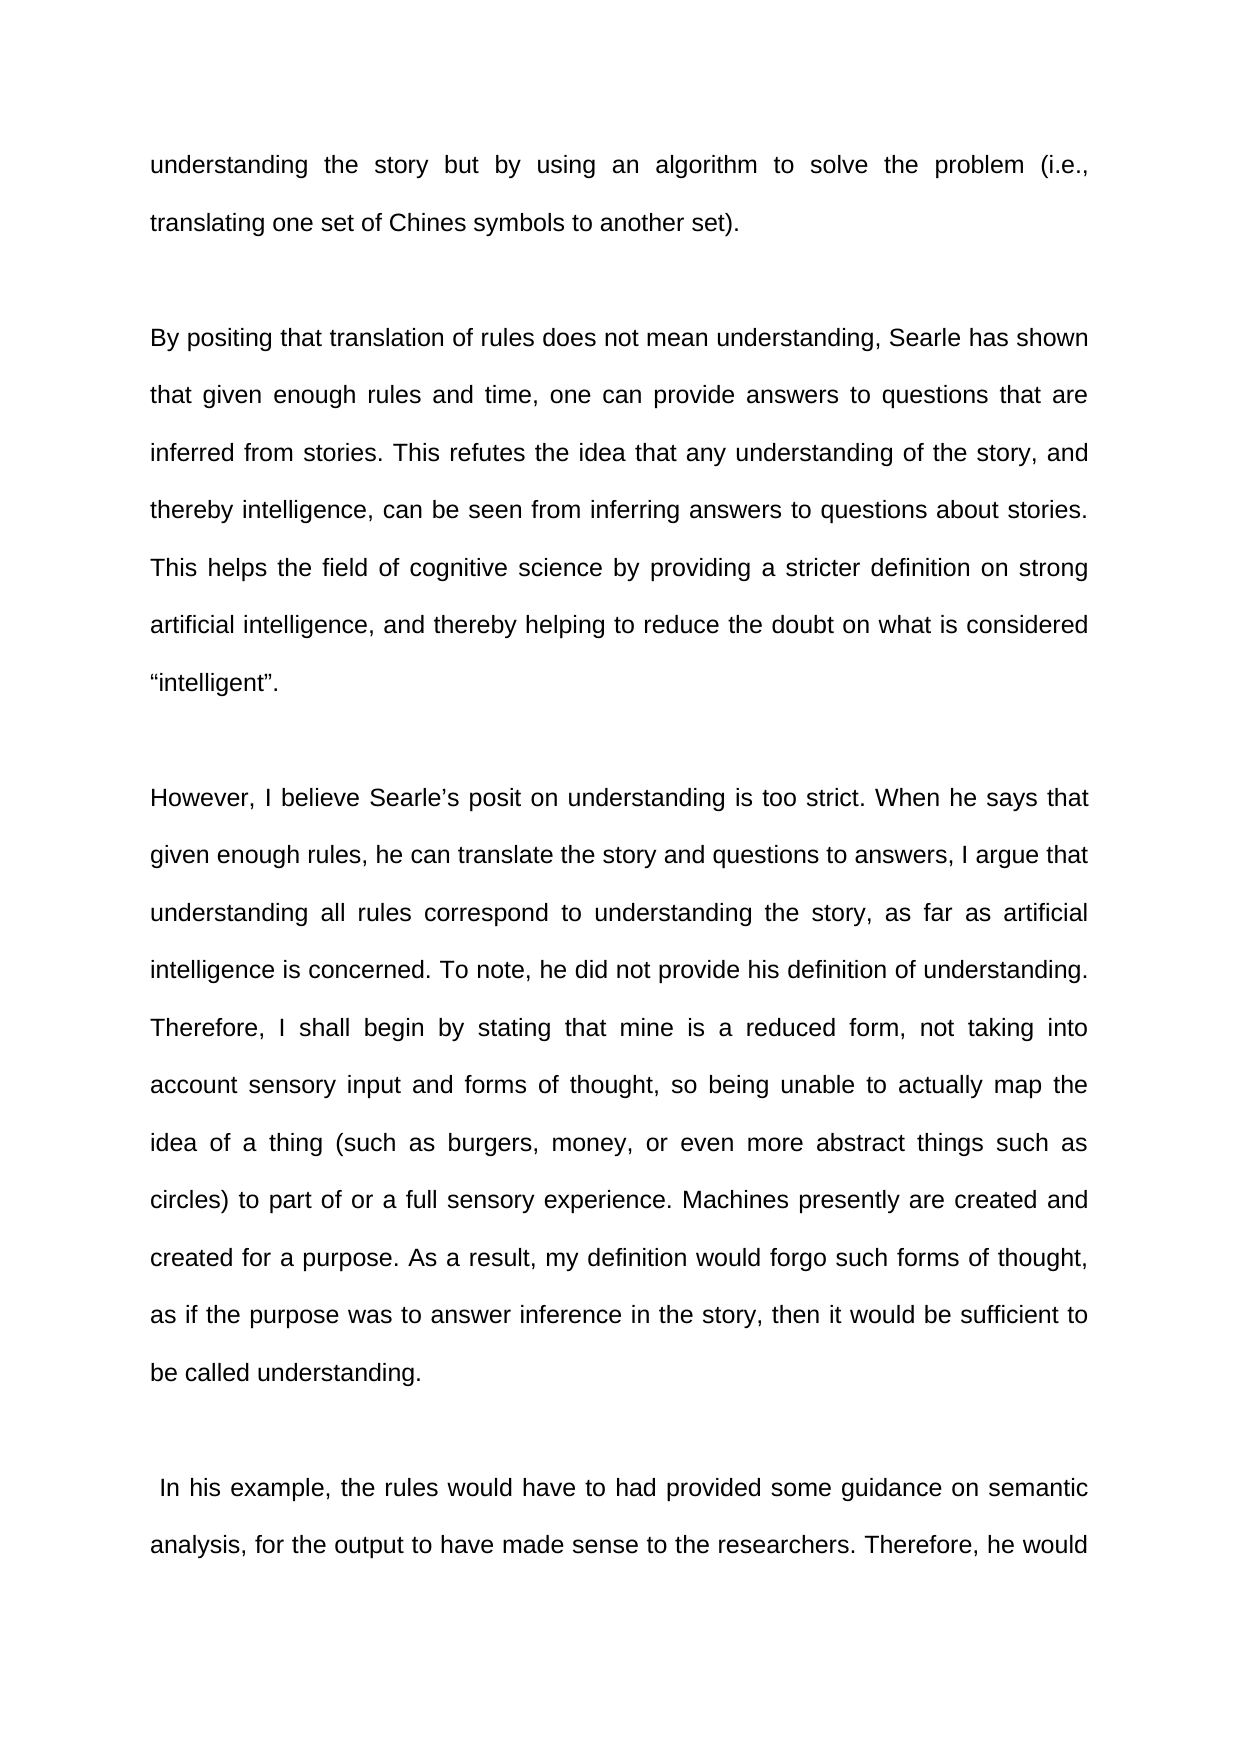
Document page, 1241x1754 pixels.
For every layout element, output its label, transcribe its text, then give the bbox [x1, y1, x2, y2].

text By positing that translation of rules does not mean understanding, Searle has shown that given enough rules and time, one can provide answers to questions that are inferred from stories. This refutes the idea that any understanding of the story, and thereby intelligence, can be seen from inferring answers to questions about stories. This helps the field of cognitive science by providing a stricter definition on strong artificial intelligence, and thereby helping to reduce the doubt on what is considered “intelligent”. [150, 322, 1090, 696]
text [150, 150, 1090, 236]
text However, I believe Searle’s posit on understanding is too strict. When he says that given enough rules, he can translate the story and questions to answers, I argue that understanding all rules correspond to understanding the story, as far as artificial intelligence is concerned. To note, he did not provide his definition of understanding. Therefore, I shall begin by stating that mine is a reduced form, not taking into account sensory input and forms of thought, so being unable to actually map the idea of a thing (such as burgers, money, or even more abstract things such as circles) to part of or a full sensory experience. Machines presently are created and created for a purpose. As a result, my definition would forgo such forms of thought, as if the purpose was to answer inference in the story, then it would be sufficient to be called understanding. [150, 782, 1090, 1386]
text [150, 1472, 1090, 1559]
